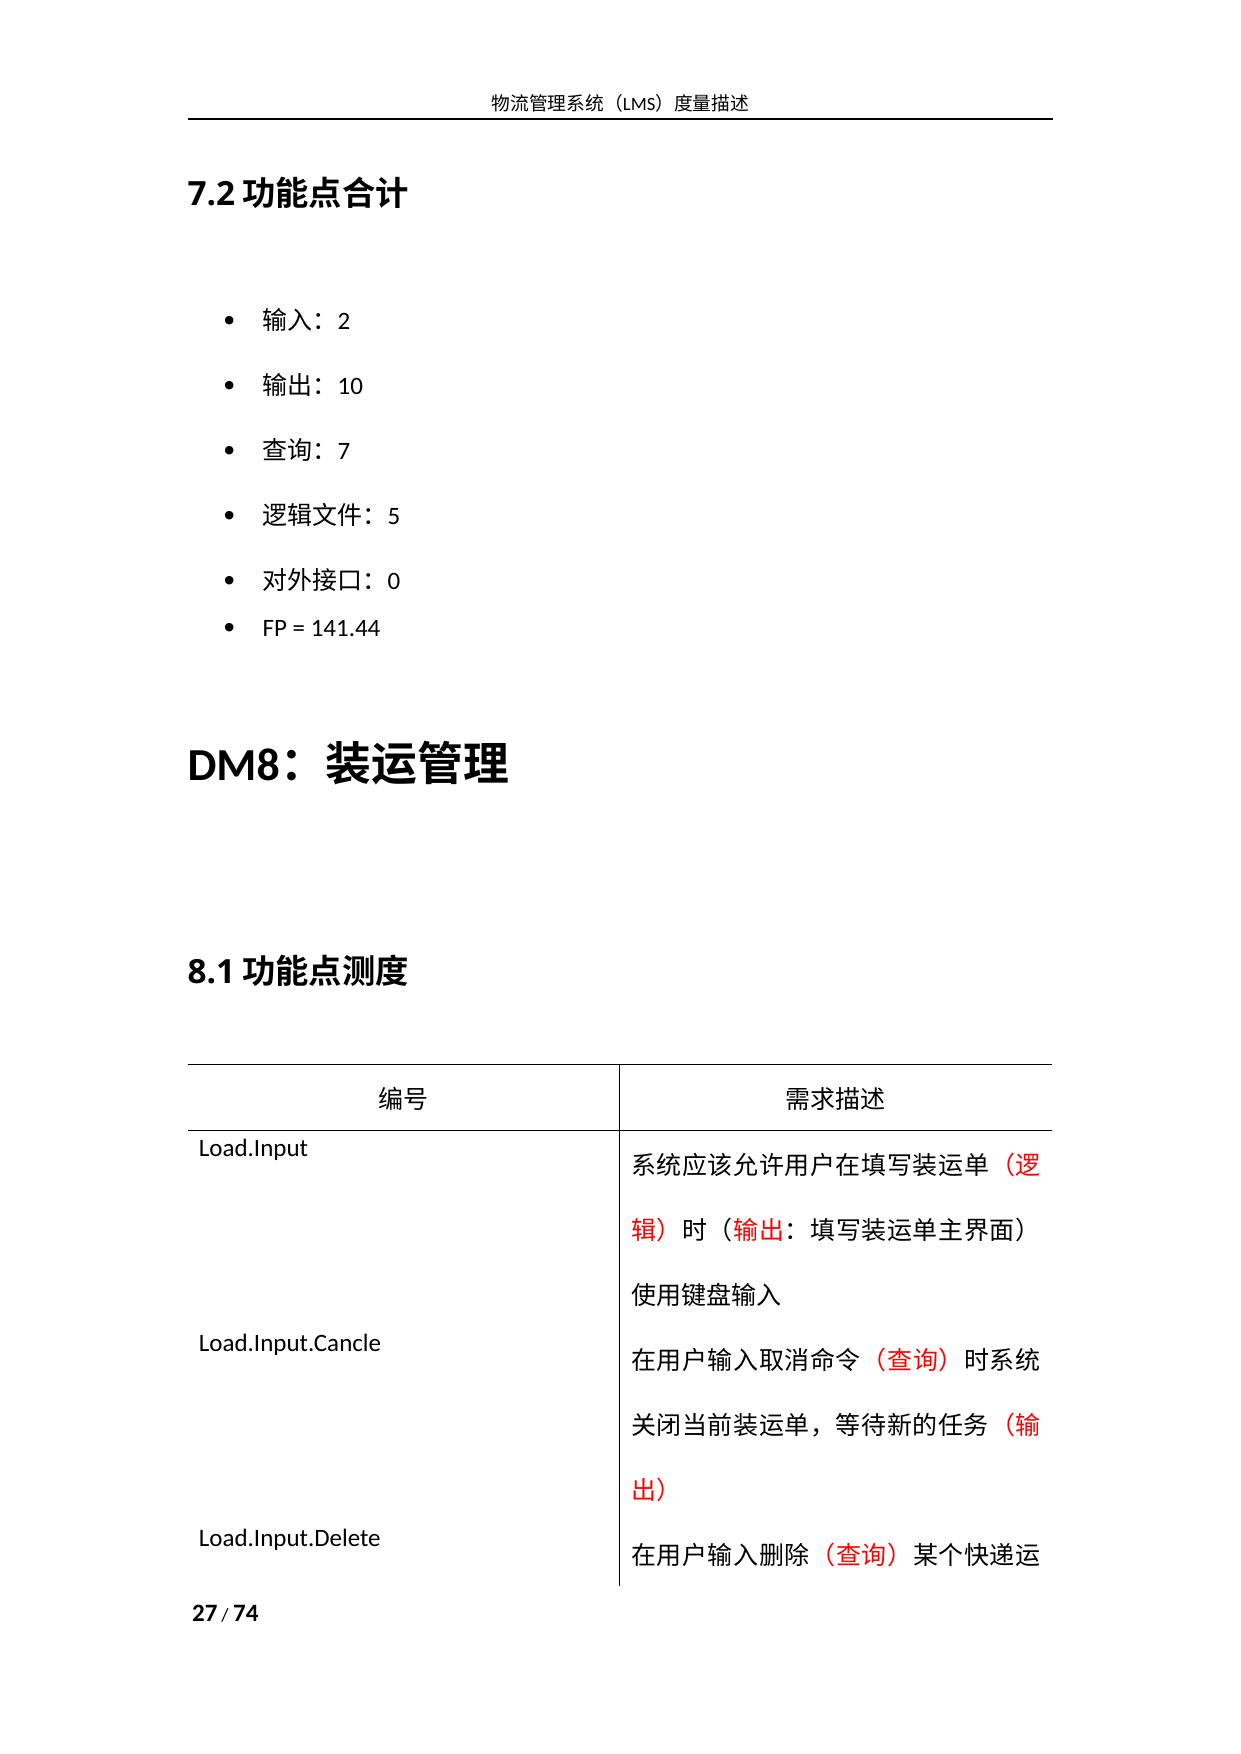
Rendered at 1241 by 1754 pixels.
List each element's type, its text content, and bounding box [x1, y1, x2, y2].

list FP = 141.44 [225, 611, 1053, 643]
subtitle 8.1功能点测度 [187, 937, 1053, 1002]
list 输出：10 [225, 351, 1053, 416]
list 输入：2 [225, 286, 1053, 351]
list 逻辑文件：5 [225, 481, 1053, 546]
table_header 编号 [188, 1065, 619, 1130]
table_cell 系统应该允许用户在填写装运单（逻辑）时（输出：填写装运单主界面）使用键盘输入 [620, 1131, 1052, 1326]
table_cell 在用户输入删除（查询）某个快递运单时。系统执行删除命令。参见Load.Del [620, 1521, 1052, 1586]
subtitle DM8：装运管理 [187, 711, 1053, 809]
table_cell Load.Input.Delete [188, 1521, 619, 1586]
subtitle 7.2功能点合计 [187, 158, 1053, 223]
table_cell Load.Input.Cancle [188, 1326, 619, 1521]
list 查询：7 [225, 416, 1053, 481]
table_cell 在用户输入取消命令（查询）时系统关闭当前装运单，等待新的任务（输出） [620, 1326, 1052, 1521]
table_header 需求描述 [620, 1065, 1052, 1130]
table_cell Load.Input [188, 1131, 619, 1326]
list 对外接口：0 [225, 546, 1053, 611]
